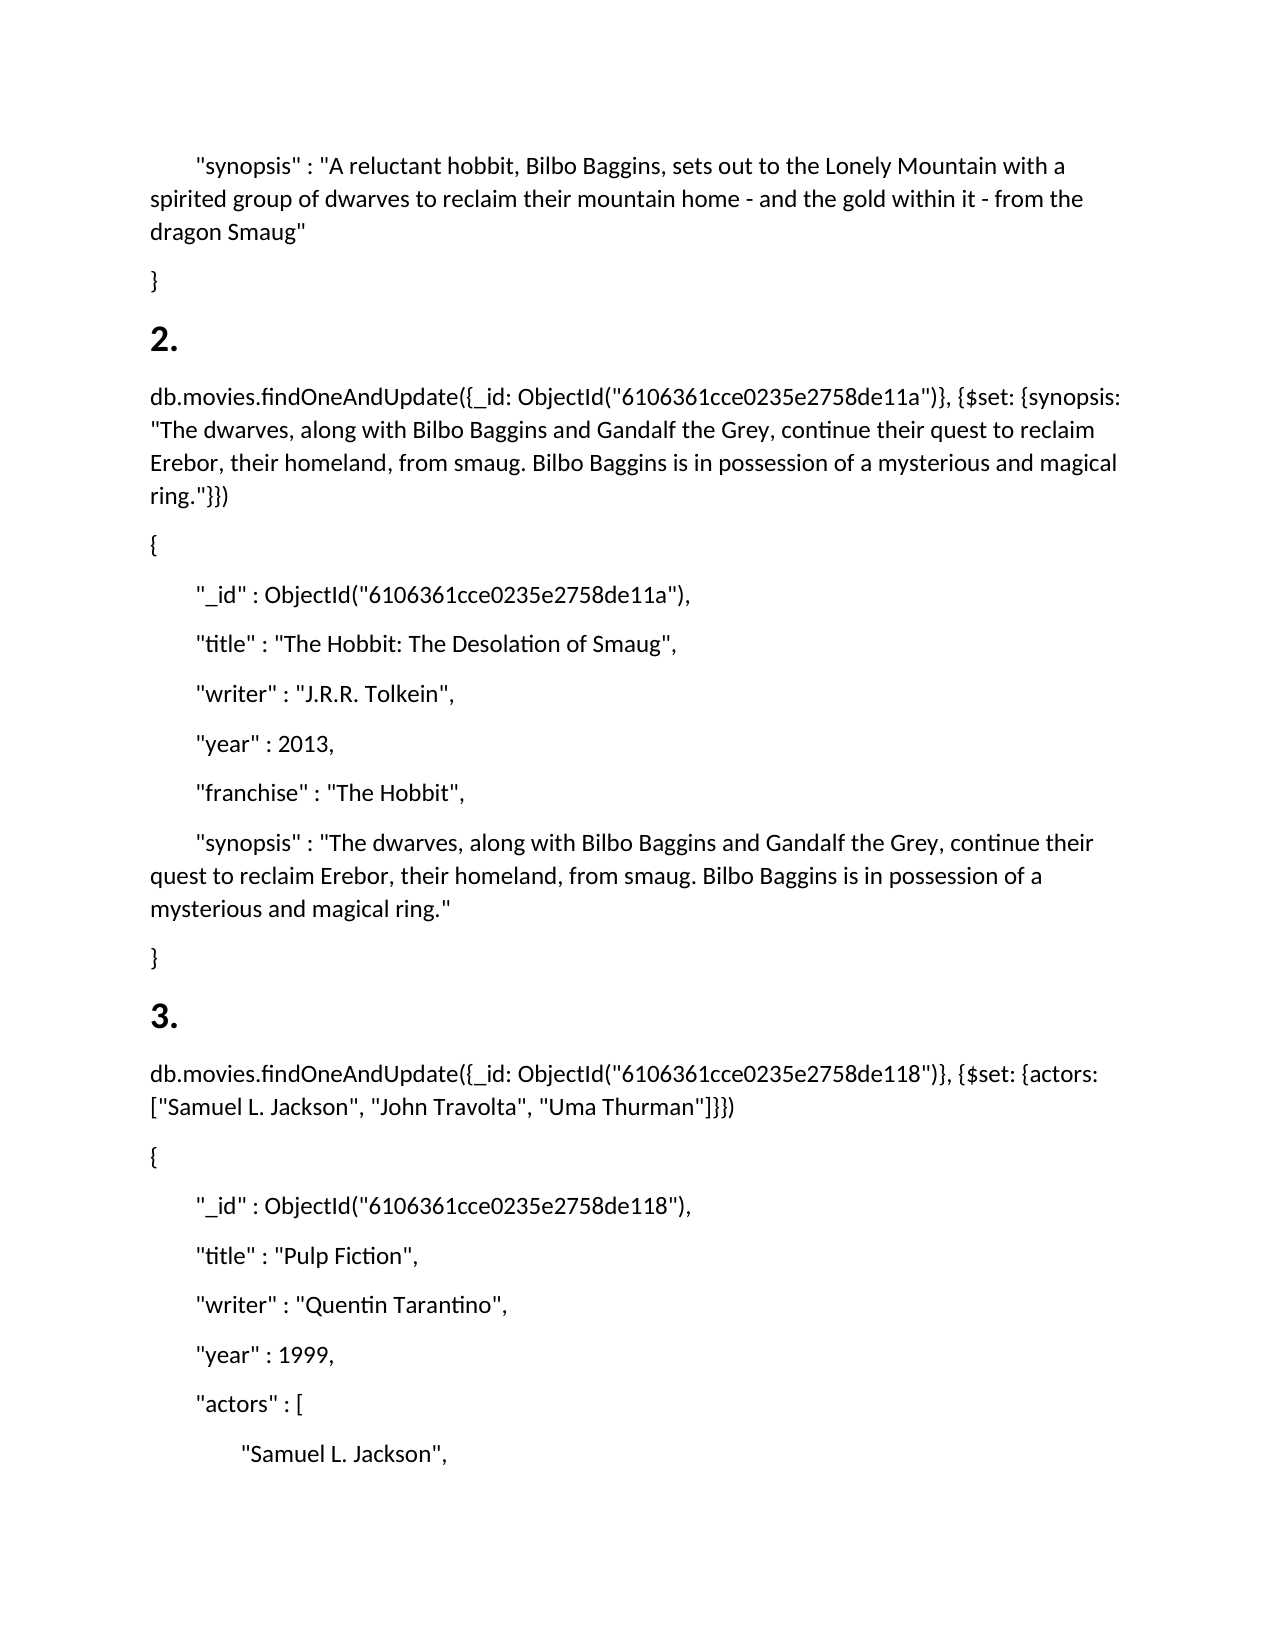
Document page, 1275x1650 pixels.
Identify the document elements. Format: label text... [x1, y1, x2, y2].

text "actors" : [ [150, 1388, 1125, 1419]
text "_id" : ObjectId("6106361cce0235e2758de11a"), [150, 579, 1125, 609]
text "synopsis" : "The dwarves, along with Bilbo Baggins and Gandalf the Grey, continue their quest to reclaim Erebor, their homeland, from smaug. Bilbo Baggins is in possession of a mysterious and magical ring." [150, 827, 1125, 923]
text "year" : 1999, [150, 1339, 1125, 1369]
text 2. [150, 315, 1125, 361]
text "writer" : "J.R.R. Tolkein", [150, 678, 1125, 709]
text "franchise" : "The Hobbit", [150, 777, 1125, 808]
text "_id" : ObjectId("6106361cce0235e2758de118"), [150, 1190, 1125, 1221]
text 3. [150, 992, 1125, 1038]
text } [150, 942, 1125, 973]
text "title" : "Pulp Fiction", [150, 1240, 1125, 1270]
text db.movies.findOneAndUpdate({_id: ObjectId("6106361cce0235e2758de118")}, {$set: {actors: ["Samuel L. Jackson", "John Travolta", "Uma Thurman"]}}) [150, 1058, 1125, 1122]
text "year" : 2013, [150, 728, 1125, 758]
text "title" : "The Hobbit: The Desolation of Smaug", [150, 629, 1125, 659]
text { [150, 1141, 1125, 1171]
text "synopsis" : "A reluctant hobbit, Bilbo Baggins, sets out to the Lonely Mountain with a spirited group of dwarves to reclaim their mountain home - and the gold within it - from the dragon Smaug" [150, 150, 1125, 246]
text "writer" : "Quentin Tarantino", [150, 1289, 1125, 1320]
text "Samuel L. Jackson", [150, 1438, 1125, 1469]
text db.movies.findOneAndUpdate({_id: ObjectId("6106361cce0235e2758de11a")}, {$set: {synopsis: "The dwarves, along with Bilbo Baggins and Gandalf the Grey, continue their quest to reclaim Erebor, their homeland, from smaug. Bilbo Baggins is in possession of a mysterious and magical ring."}}) [150, 381, 1125, 510]
text } [150, 265, 1125, 296]
text { [150, 529, 1125, 560]
